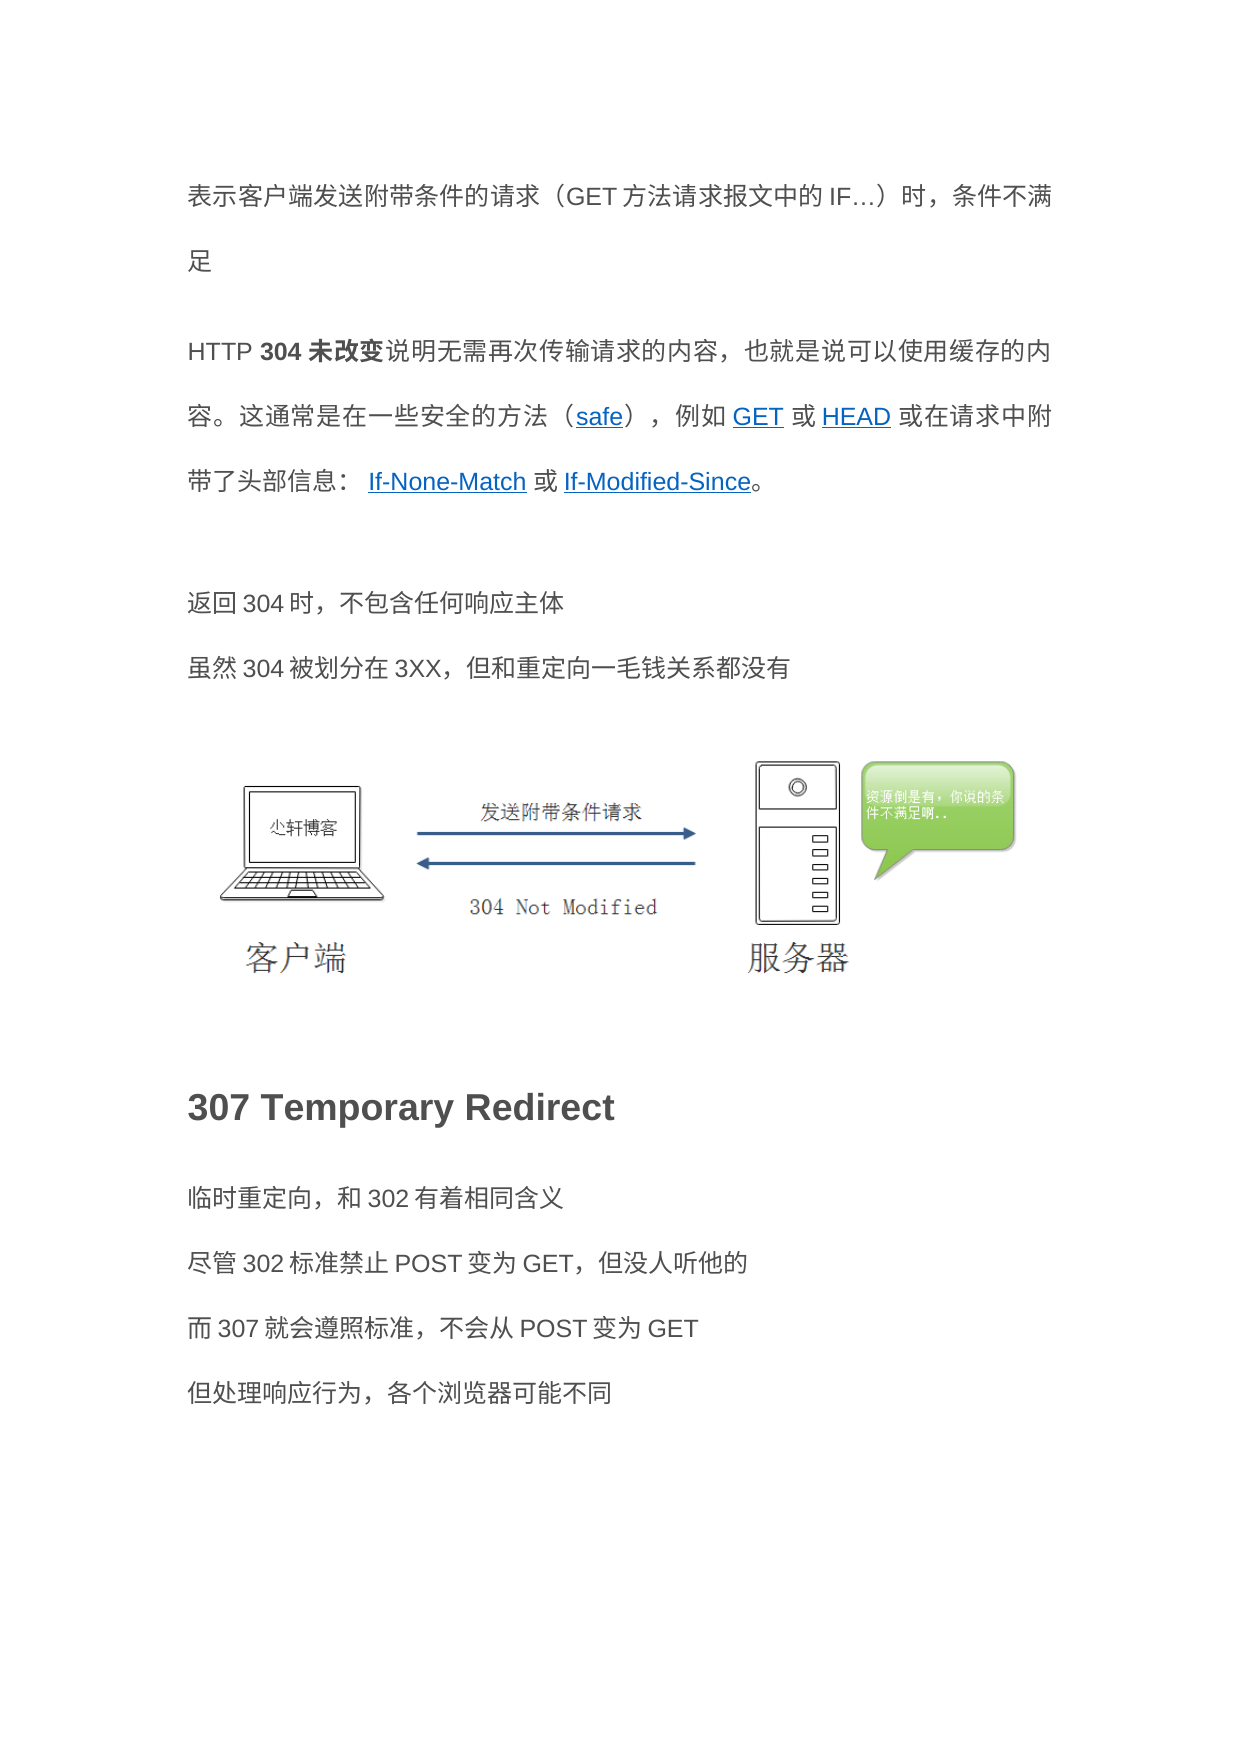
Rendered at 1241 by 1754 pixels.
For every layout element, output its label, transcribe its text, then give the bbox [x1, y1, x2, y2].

text 临时重定向，和302有着相同含义 尽管302标准禁止POST变为GET，但没人听他的 而307就会遵照标准，不会从POST变为GET 但处理响应行为，各个浏览器可能不同 [187, 1164, 1053, 1424]
picture [187, 724, 1057, 1018]
text HTTP 304 未改变说明无需再次传输请求的内容，也就是说可以使用缓存的内容。这通常是在一些安全的方法（safe），例如GET 或HEAD 或在请求中附带了头部信息： If-None-Match 或If-Modified-Since。 [187, 317, 1053, 512]
text 表示客户端发送附带条件的请求（GET方法请求报文中的IF…）时，条件不满足 [187, 162, 1053, 292]
text 返回304时，不包含任何响应主体 虽然304被划分在3XX，但和重定向一毛钱关系都没有 [187, 537, 1053, 699]
text 307 Temporary Redirect [187, 1074, 1053, 1139]
